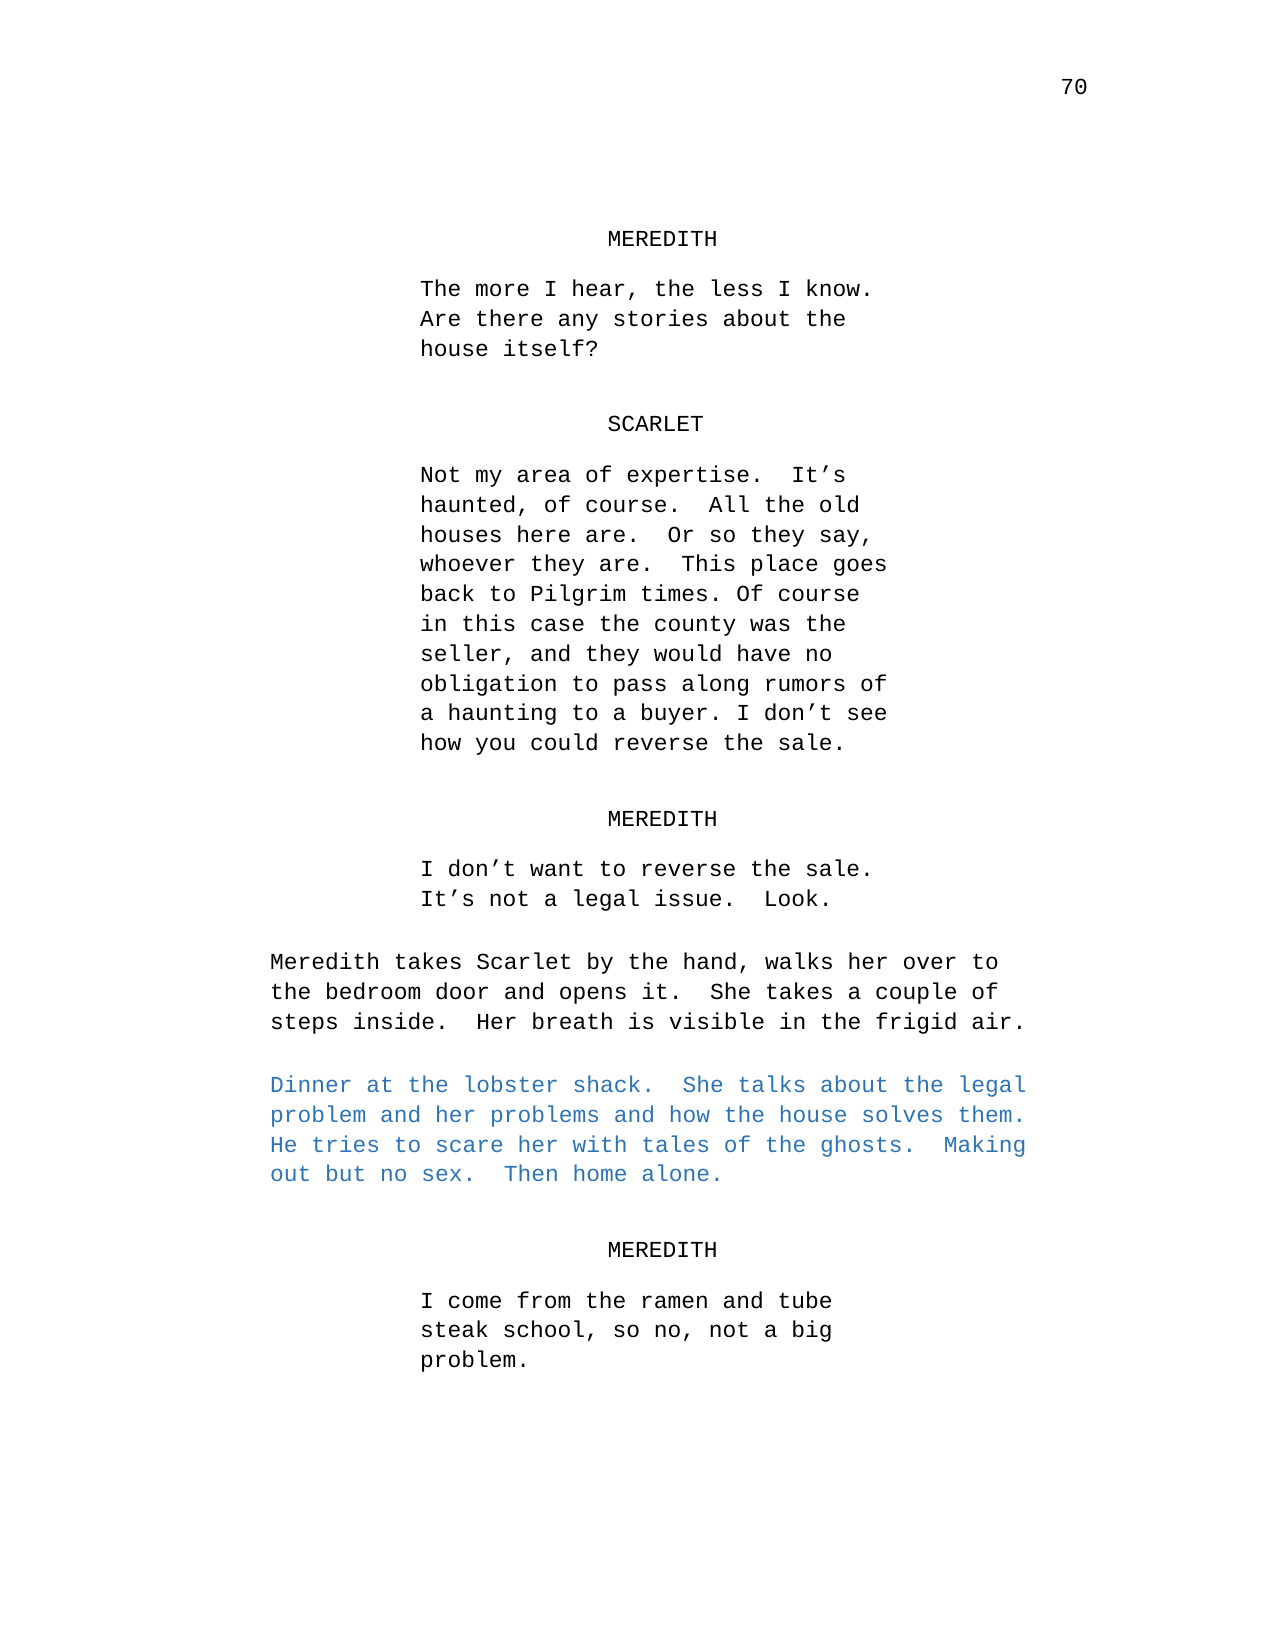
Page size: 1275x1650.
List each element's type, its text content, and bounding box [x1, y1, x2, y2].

text meredith [607, 227, 1087, 253]
text Dinner at the lobster shack. She talks about the legal problem and her problems and how the house solves them. He tries to scare her with tales of the ghosts. Making out but no sex. Then home alone. [270, 1073, 1050, 1189]
text I don’t want to reverse the sale. It’s not a legal issue. Look. [420, 858, 900, 913]
text scarlet [607, 413, 1087, 439]
text Meredith takes Scarlet by the hand, walks her over to the bedroom door and opens it. She takes a couple of steps inside. Her breath is visible in the frigid air. [270, 951, 1050, 1036]
text I come from the ramen and tube steak school, so no, not a big problem. [420, 1289, 900, 1374]
text meredith [607, 807, 1087, 833]
text The more I hear, the less I know. Are there any stories about the house itself? [420, 277, 900, 363]
text meredith [607, 1238, 1087, 1264]
text Not my area of expertise. It’s haunted, of course. All the old houses here are. Or so they say, whoever they are. This place goes back to Pilgrim times. Of course in this case the county was the seller, and they would have no obligation to pass along rumors of a haunting to a buyer. I don’t see how you could reverse the sale. [420, 463, 900, 757]
